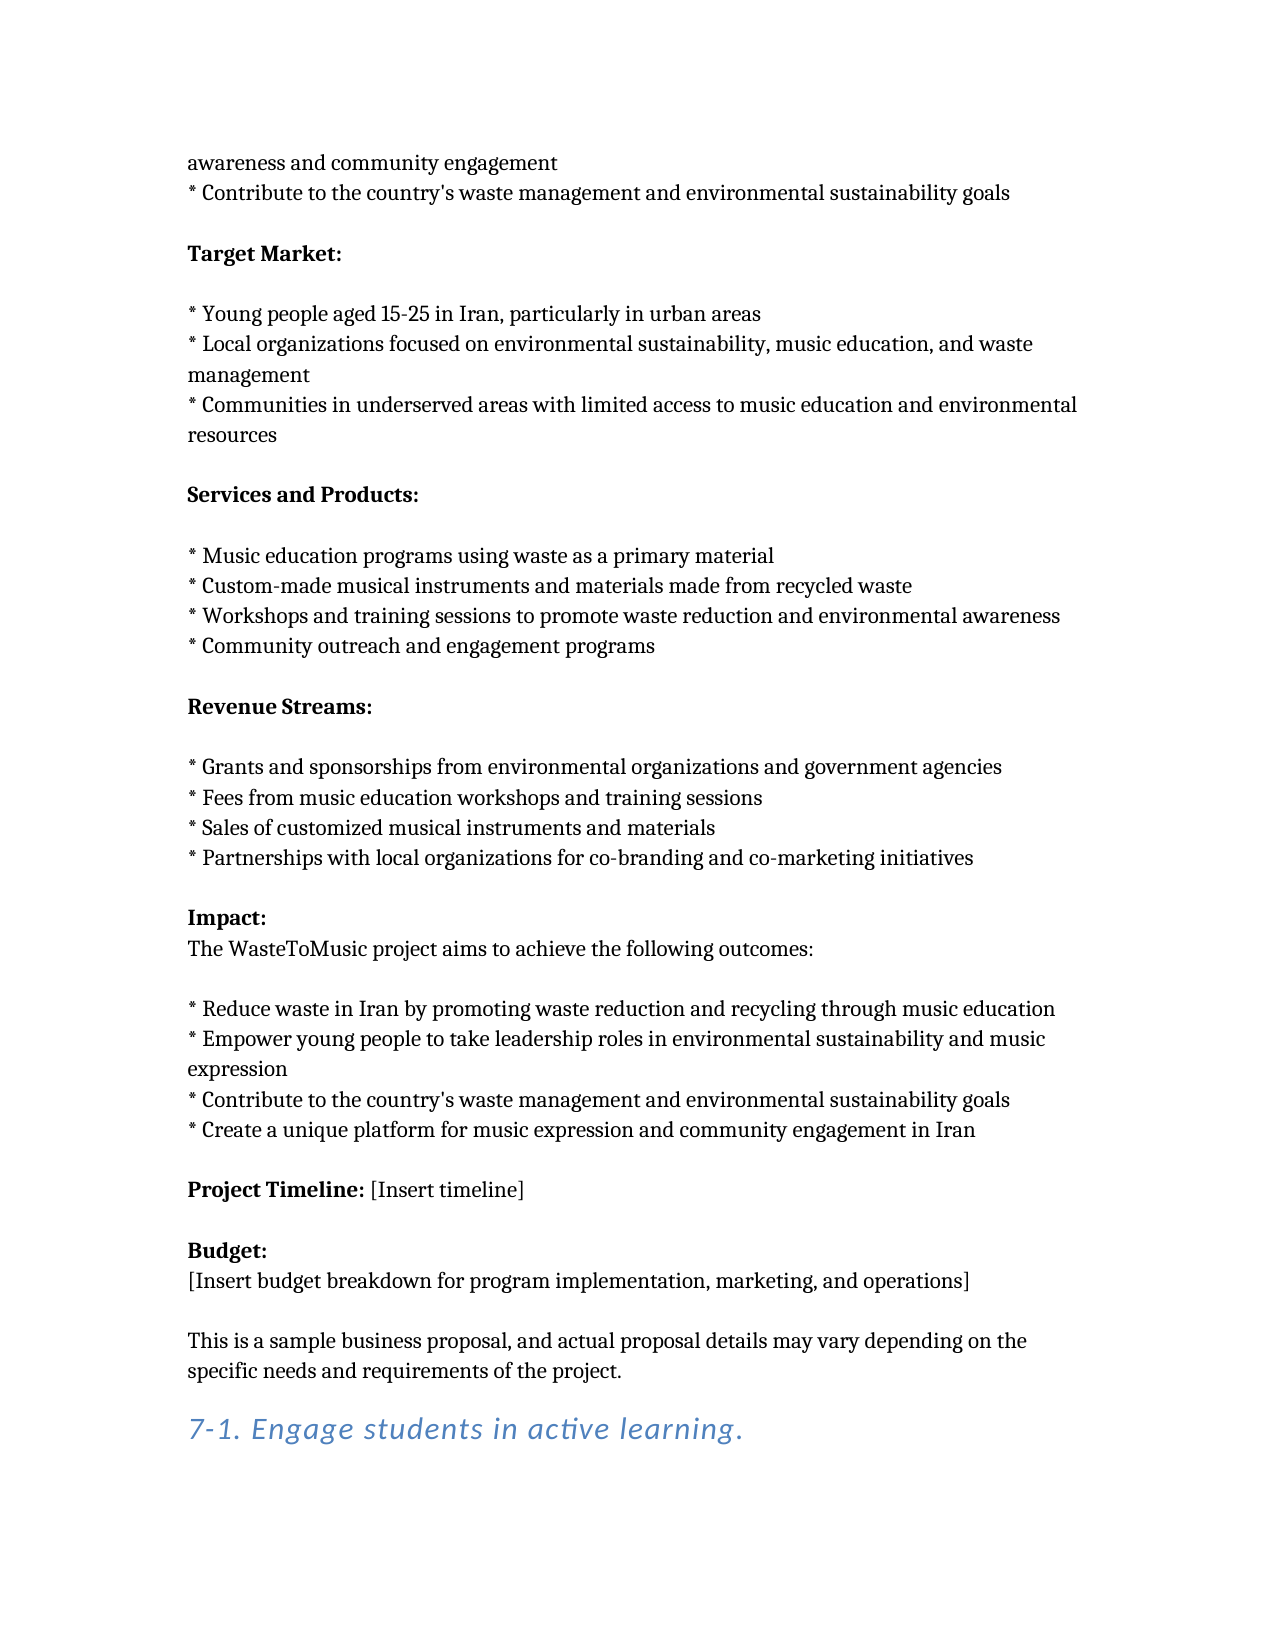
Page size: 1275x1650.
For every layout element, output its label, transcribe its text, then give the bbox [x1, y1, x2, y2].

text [187, 150, 1087, 1385]
subtitle 7-1. Engage students in active learning. [187, 1409, 1087, 1447]
